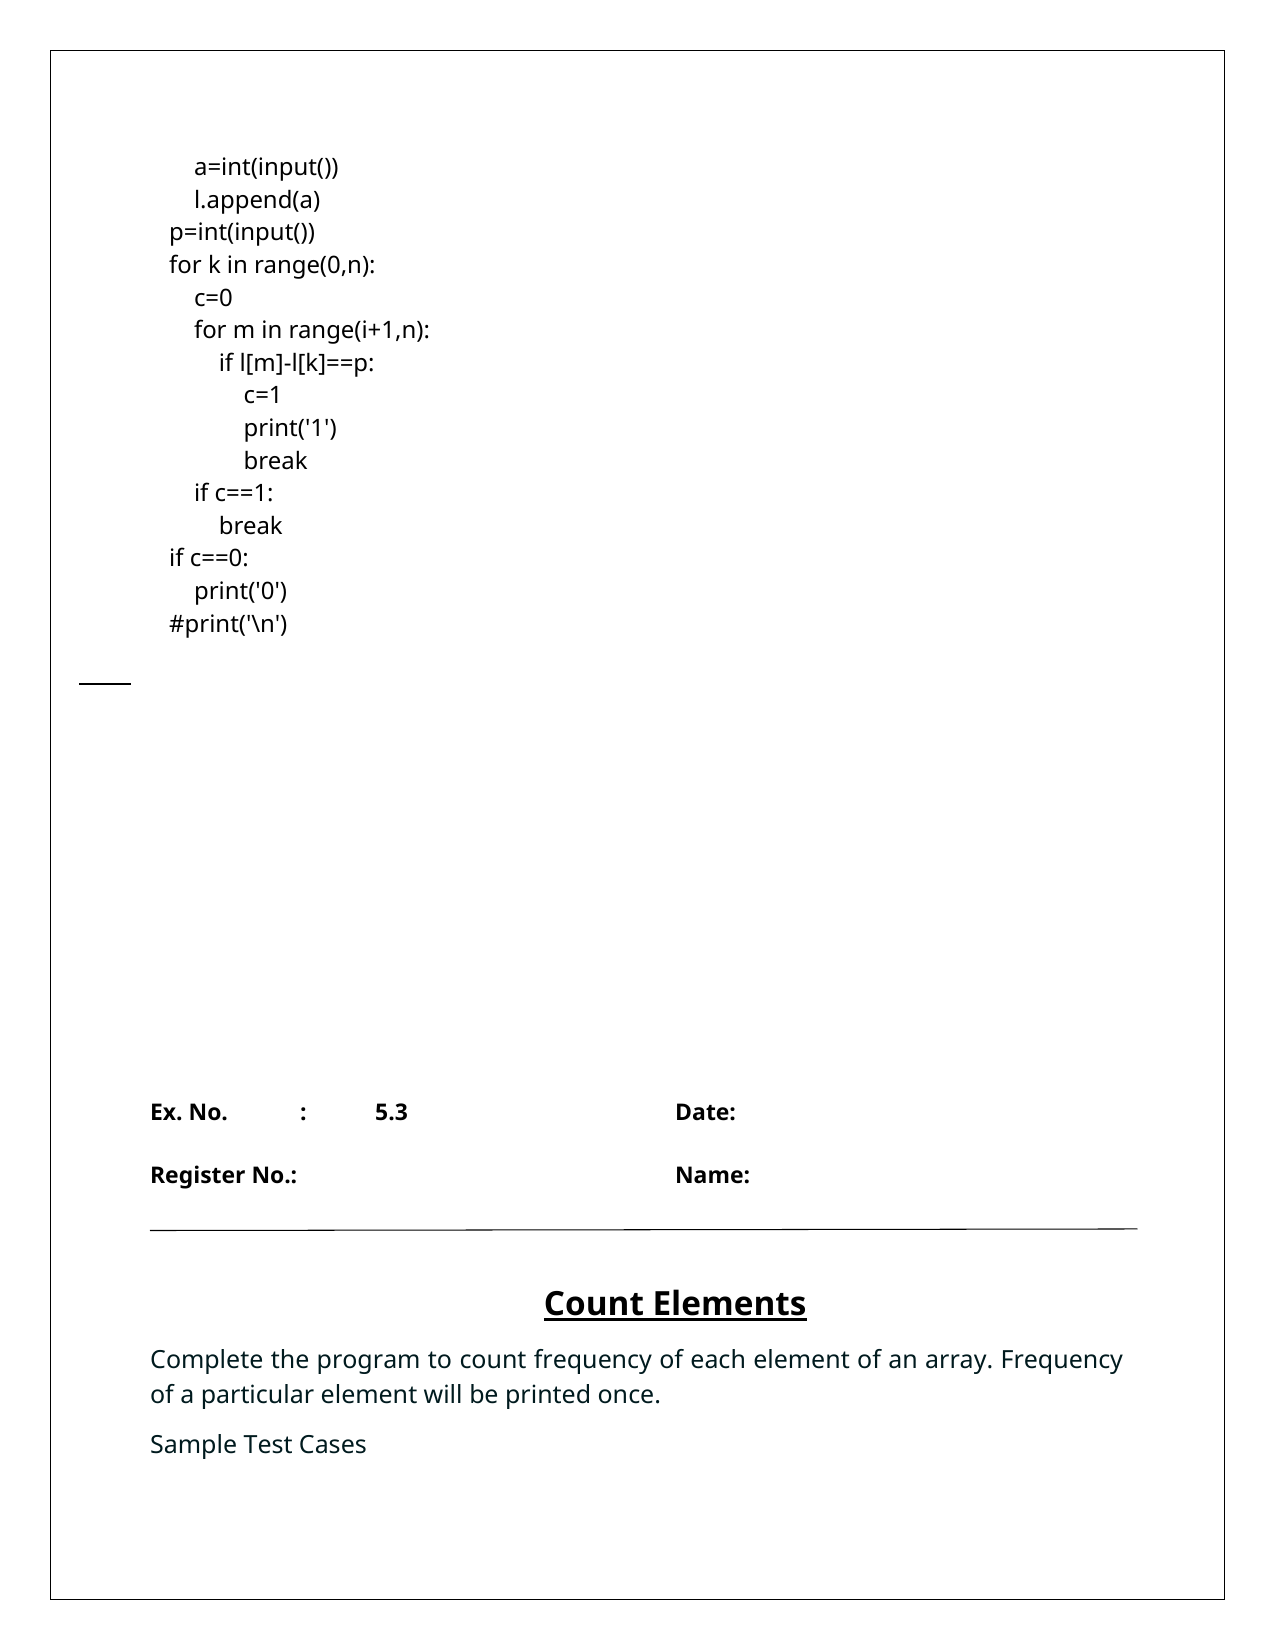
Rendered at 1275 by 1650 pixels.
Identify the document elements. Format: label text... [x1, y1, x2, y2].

text Register No.: Name: [150, 1159, 1125, 1191]
list Count Elements [225, 1280, 1125, 1326]
list for m in range(i+1,n): [144, 313, 1125, 346]
list a=int(input()) [144, 150, 1125, 183]
text Ex. No. : 5.3 Date: [150, 1096, 1125, 1128]
list print('0') [144, 574, 1125, 606]
list if c==1: [144, 476, 1125, 509]
list if l[m]-l[k]==p: [144, 346, 1125, 378]
list c=1 [144, 378, 1125, 411]
list #print('\n') [144, 606, 1125, 639]
list l.append(a) [144, 183, 1125, 215]
list break [144, 443, 1125, 476]
list c=0 [144, 280, 1125, 313]
list print('1') [144, 411, 1125, 443]
list if c==0: [144, 541, 1125, 574]
list break [144, 509, 1125, 541]
list for k in range(0,n): [144, 248, 1125, 280]
list p=int(input()) [144, 215, 1125, 248]
text Complete the program to count frequency of each element of an array. Frequency of a particular element will be printed once. [150, 1342, 1125, 1410]
text Sample Test Cases [150, 1427, 1125, 1461]
